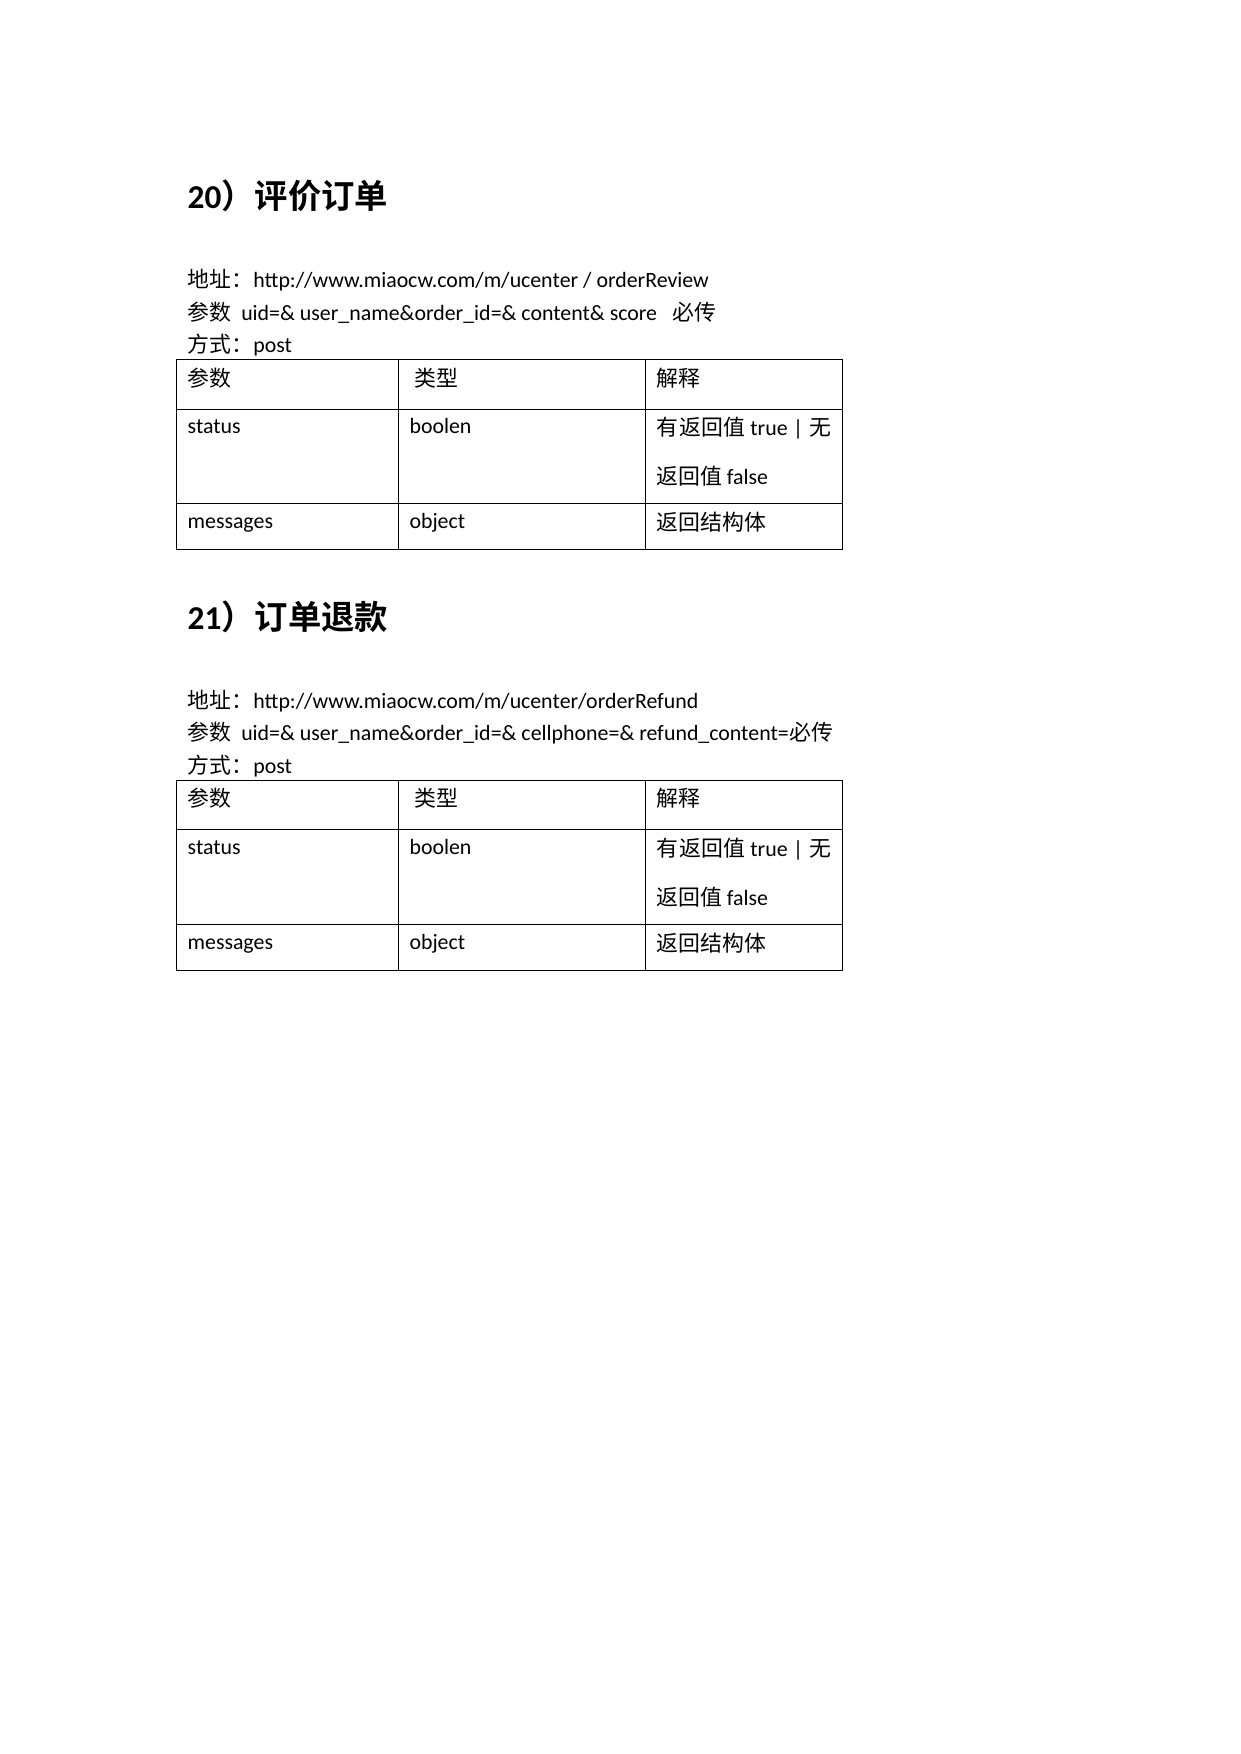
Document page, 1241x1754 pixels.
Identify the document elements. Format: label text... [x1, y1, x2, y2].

table_cell 返回结构体 [646, 504, 842, 549]
subtitle 20）评价订单 [187, 162, 1053, 227]
text 地址：http://www.miaocw.com/m/ucenter/orderRefund [187, 682, 1053, 715]
table_cell 有返回值true | 无返回值false [646, 410, 842, 503]
text 方式：post [187, 747, 1053, 780]
table_header 类型 [399, 360, 645, 408]
table_header 解释 [646, 360, 842, 408]
table_header 参数 [177, 781, 398, 829]
table_header 参数 [177, 360, 398, 408]
table_header 类型 [399, 781, 645, 829]
text 参数 uid=& user_name&order_id=& cellphone=& refund_content=必传 [187, 715, 1053, 747]
table_cell messages [177, 504, 398, 549]
table_cell boolen [399, 410, 645, 503]
table_cell object [399, 925, 645, 970]
table_header 解释 [646, 781, 842, 829]
table_cell status [177, 410, 398, 503]
table_cell messages [177, 925, 398, 970]
subtitle 21）订单退款 [187, 583, 1053, 648]
table_cell 返回结构体 [646, 925, 842, 970]
table_cell boolen [399, 830, 645, 924]
table_cell object [399, 504, 645, 549]
table_cell status [177, 830, 398, 924]
text 方式：post [187, 327, 1053, 359]
table_cell 有返回值true | 无返回值false [646, 830, 842, 924]
text 参数 uid=& user_name&order_id=& content& score 必传 [187, 294, 1053, 327]
text 地址：http://www.miaocw.com/m/ucenter / orderReview [187, 262, 1053, 294]
